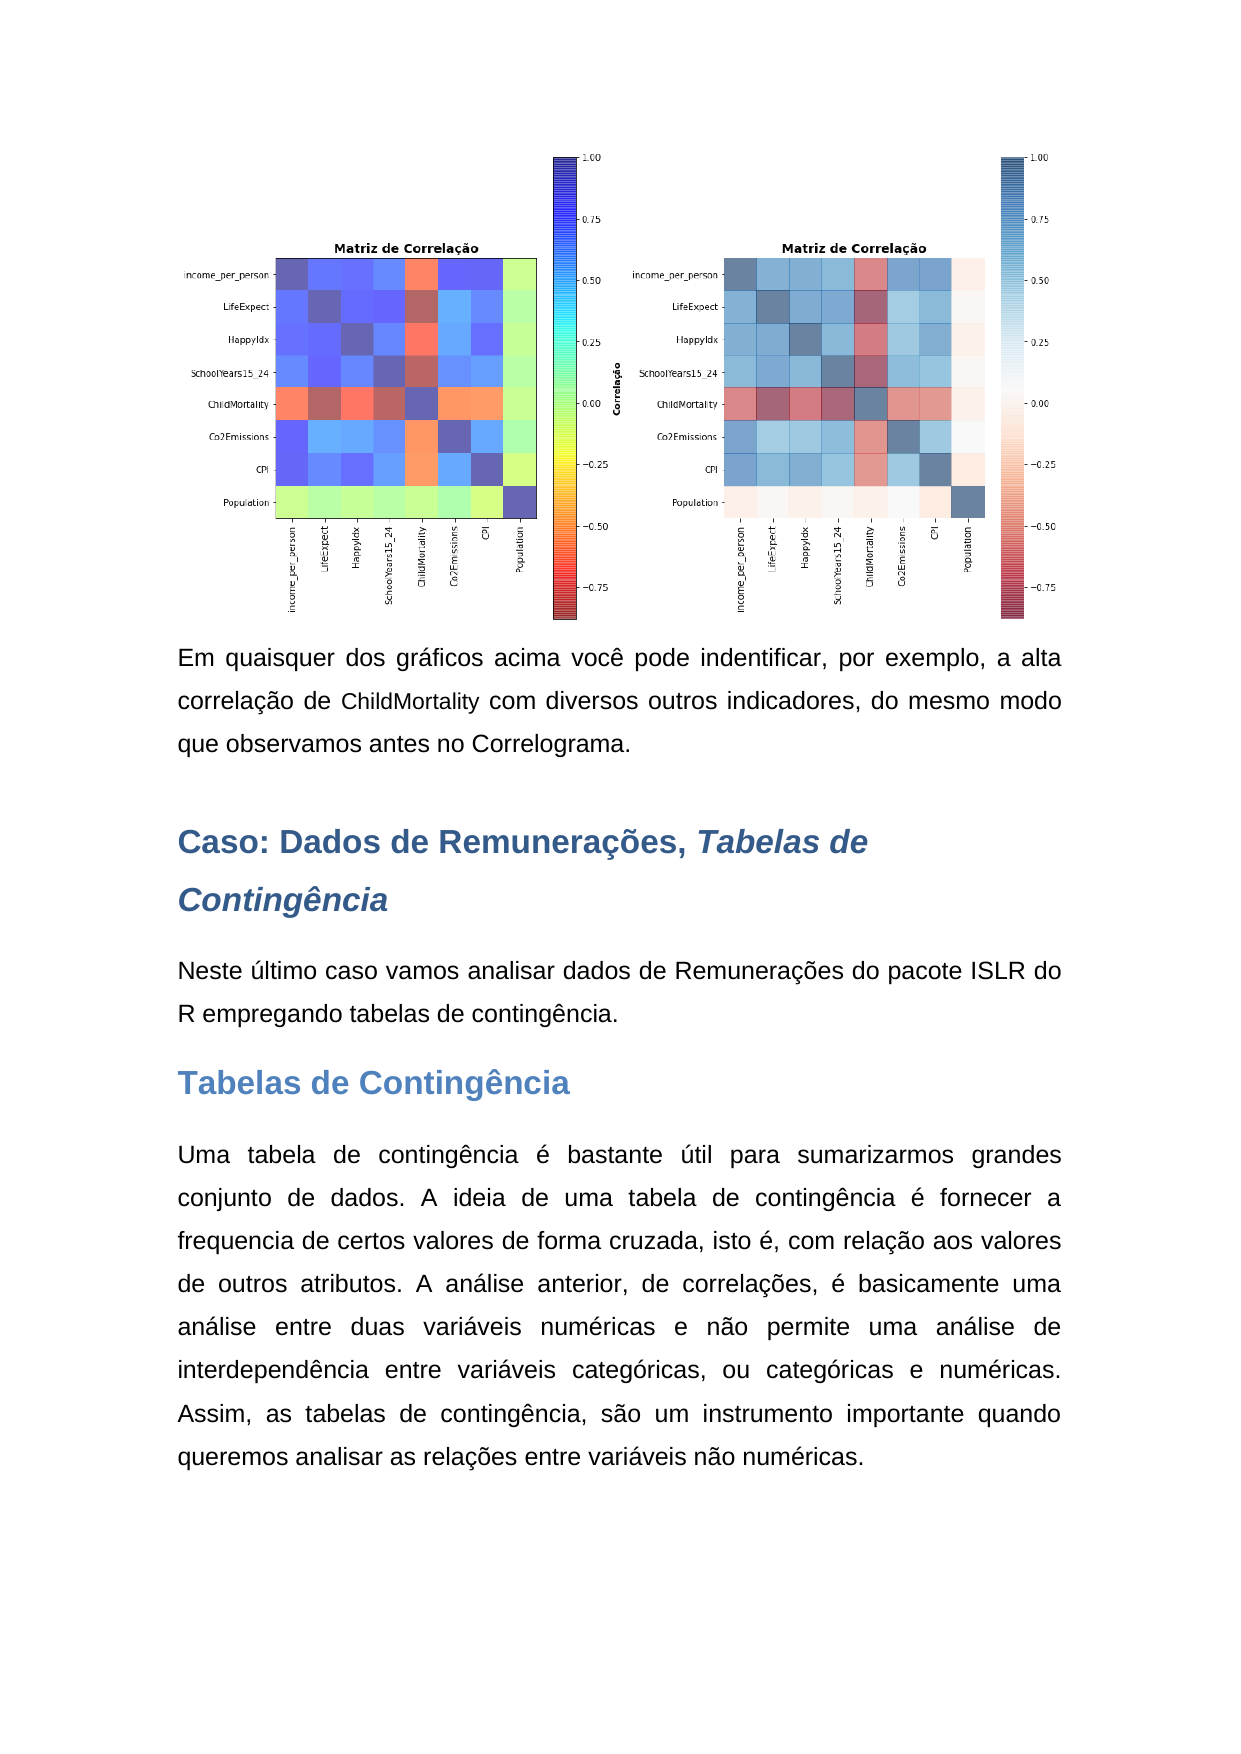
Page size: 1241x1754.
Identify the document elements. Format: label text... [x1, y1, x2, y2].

text Em quaisquer dos gráficos acima você pode indentificar, por exemplo, a alta correlação de ChildMortality com diversos outros indicadores, do mesmo modo que observamos antes no Correlograma. [177, 643, 1063, 758]
subtitle Caso: Dados de Remunerações, Tabelas de Contingência [177, 822, 1063, 918]
text Neste último caso vamos analisar dados de Remunerações do pacote ISLR do R empregando tabelas de contingência. [177, 956, 1063, 1028]
subtitle Tabelas de Contingência [177, 1063, 1063, 1102]
text Uma tabela de contingência é bastante útil para sumarizarmos grandes conjunto de dados. A ideia de uma tabela de contingência é fornecer a frequencia de certos valores de forma cruzada, isto é, com relação aos valores de outros atributos. A análise anterior, de correlações, é basicamente uma análise entre duas variáveis numéricas e não permite uma análise de interdependência entre variáveis categóricas, ou categóricas e numéricas. Assim, as tabelas de contingência, são um instrumento importante quando queremos analisar as relações entre variáveis não numéricas. [177, 1140, 1063, 1470]
picture [177, 147, 1063, 625]
